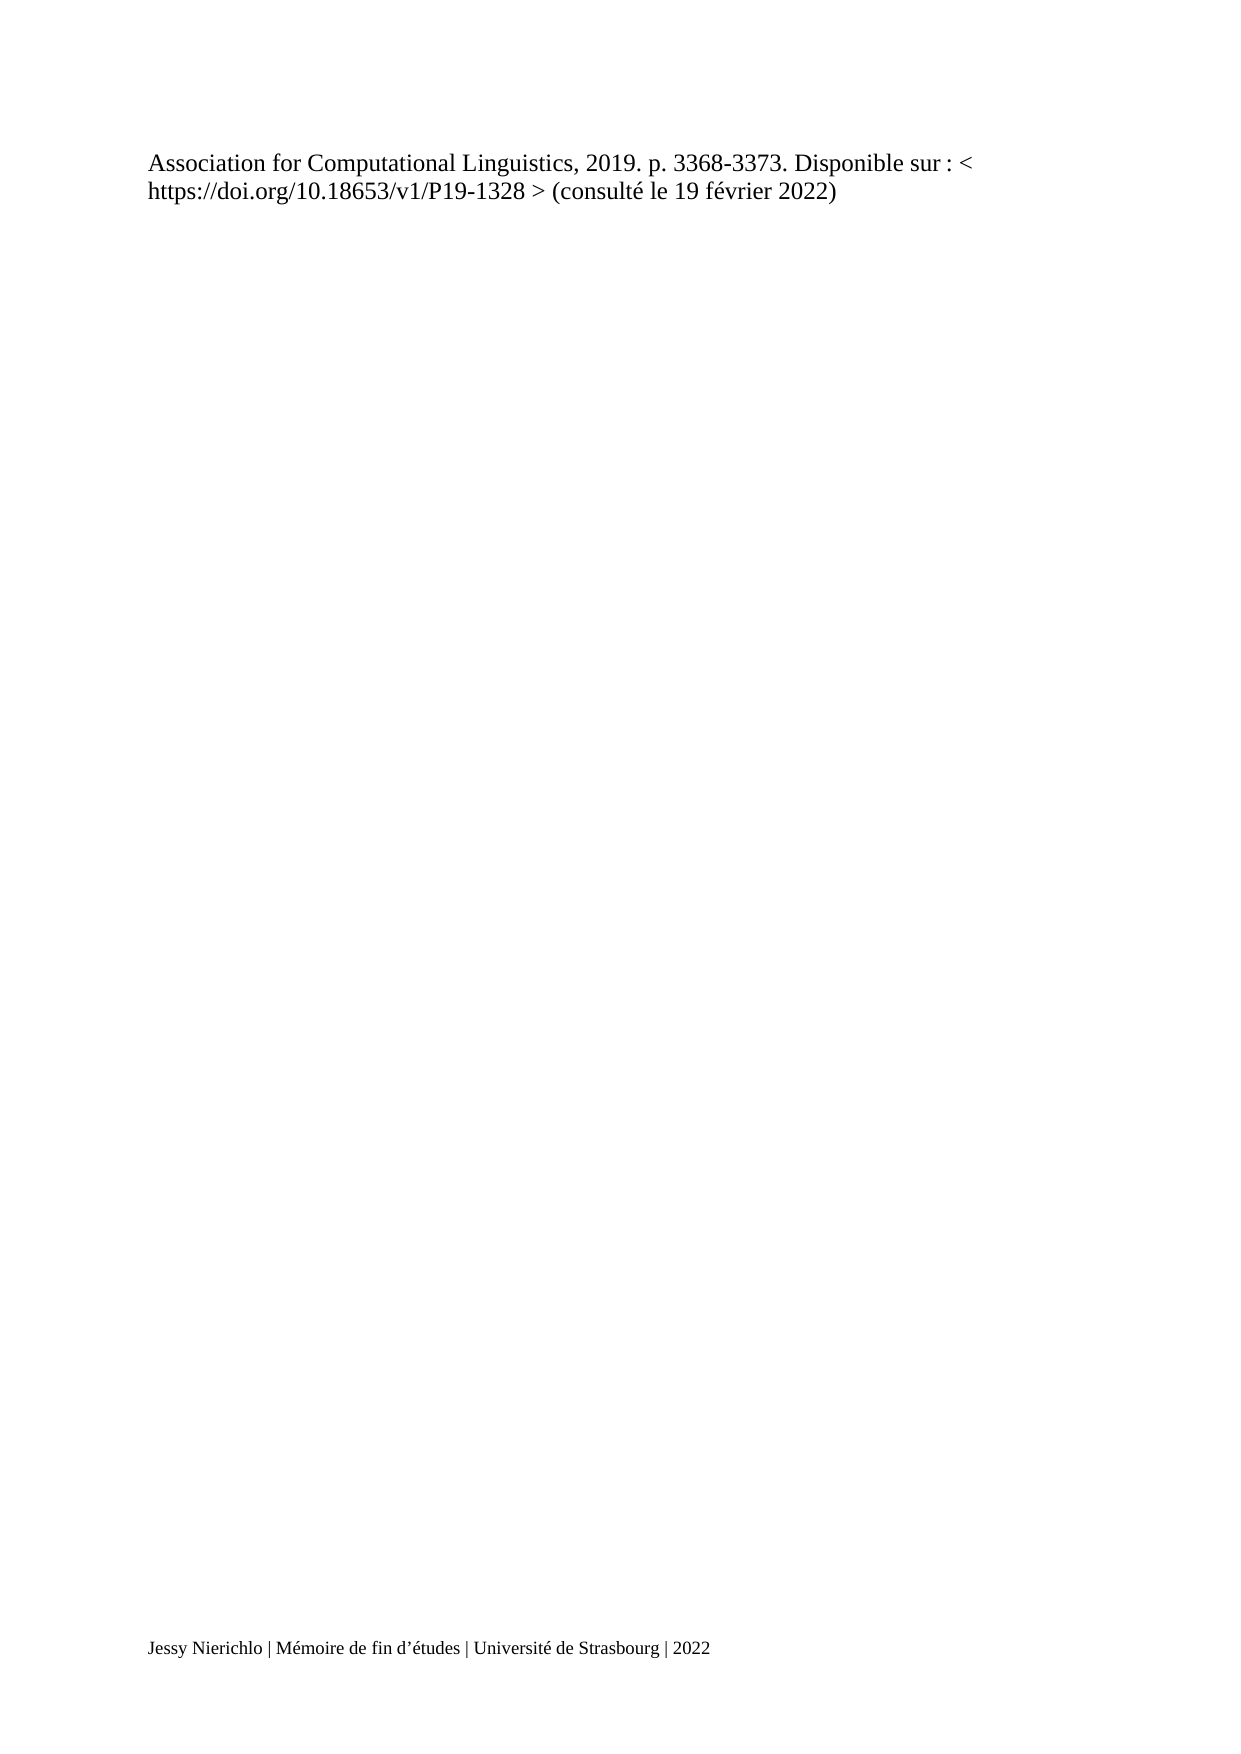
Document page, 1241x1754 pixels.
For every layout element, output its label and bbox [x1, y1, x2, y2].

text [148, 148, 1093, 205]
